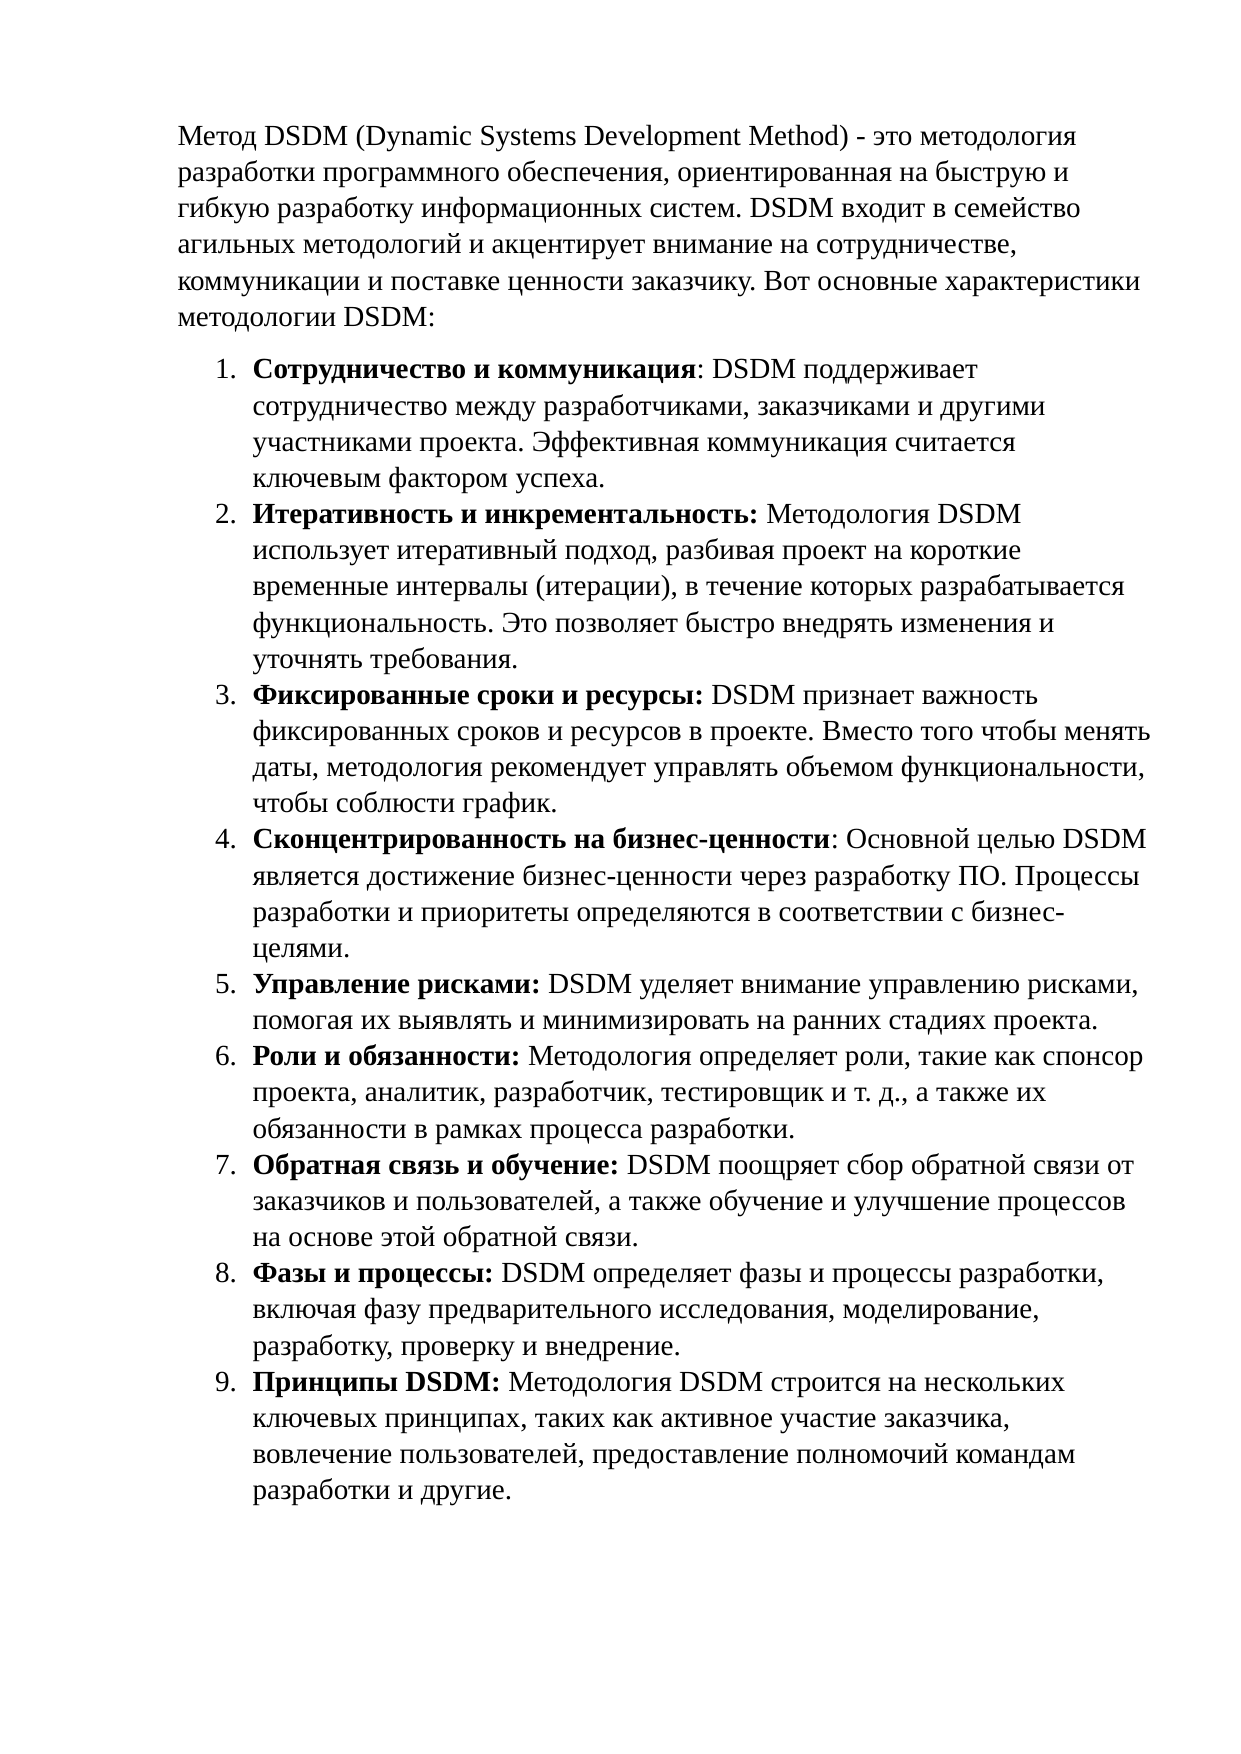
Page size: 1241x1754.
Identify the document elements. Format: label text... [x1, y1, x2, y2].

list Обратная связь и обучение: DSDM поощряет сбор обратной связи от заказчиков и пользователей, а также обучение и улучшение процессов на основе этой обратной связи. [215, 1147, 1152, 1253]
list Роли и обязанности: Методология определяет роли, такие как спонсор проекта, аналитик, разработчик, тестировщик и т. д., а также их обязанности в рамках процесса разработки. [215, 1038, 1152, 1144]
text Метод DSDM (Dynamic Systems Development Method) - это методология разработки программного обеспечения, ориентированная на быструю и гибкую разработку информационных систем. DSDM входит в семейство агильных методологий и акцентирует внимание на сотрудничестве, коммуникации и поставке ценности заказчику. Вот основные характеристики методологии DSDM: [177, 118, 1152, 332]
list Фазы и процессы: DSDM определяет фазы и процессы разработки, включая фазу предварительного исследования, моделирование, разработку, проверку и внедрение. [215, 1255, 1152, 1361]
list Управление рисками: DSDM уделяет внимание управлению рисками, помогая их выявлять и минимизировать на ранних стадиях проекта. [215, 966, 1152, 1036]
list Сотрудничество и коммуникация: DSDM поддерживает сотрудничество между разработчиками, заказчиками и другими участниками проекта. Эффективная коммуникация считается ключевым фактором успеха. [215, 352, 1152, 494]
list Сконцентрированность на бизнес-ценности: Основной целью DSDM является достижение бизнес-ценности через разработку ПО. Процессы разработки и приоритеты определяются в соответствии с бизнес-целями. [215, 822, 1152, 963]
list Итеративность и инкрементальность: Методология DSDM использует итеративный подход, разбивая проект на короткие временные интервалы (итерации), в течение которых разрабатывается функциональность. Это позволяет быстро внедрять изменения и уточнять требования. [215, 496, 1152, 674]
list Принципы DSDM: Методология DSDM строится на нескольких ключевых принципах, таких как активное участие заказчика, вовлечение пользователей, предоставление полномочий командам разработки и другие. [215, 1364, 1152, 1506]
list Фиксированные сроки и ресурсы: DSDM признает важность фиксированных сроков и ресурсов в проекте. Вместо того чтобы менять даты, методология рекомендует управлять объемом функциональности, чтобы соблюсти график. [215, 677, 1152, 819]
